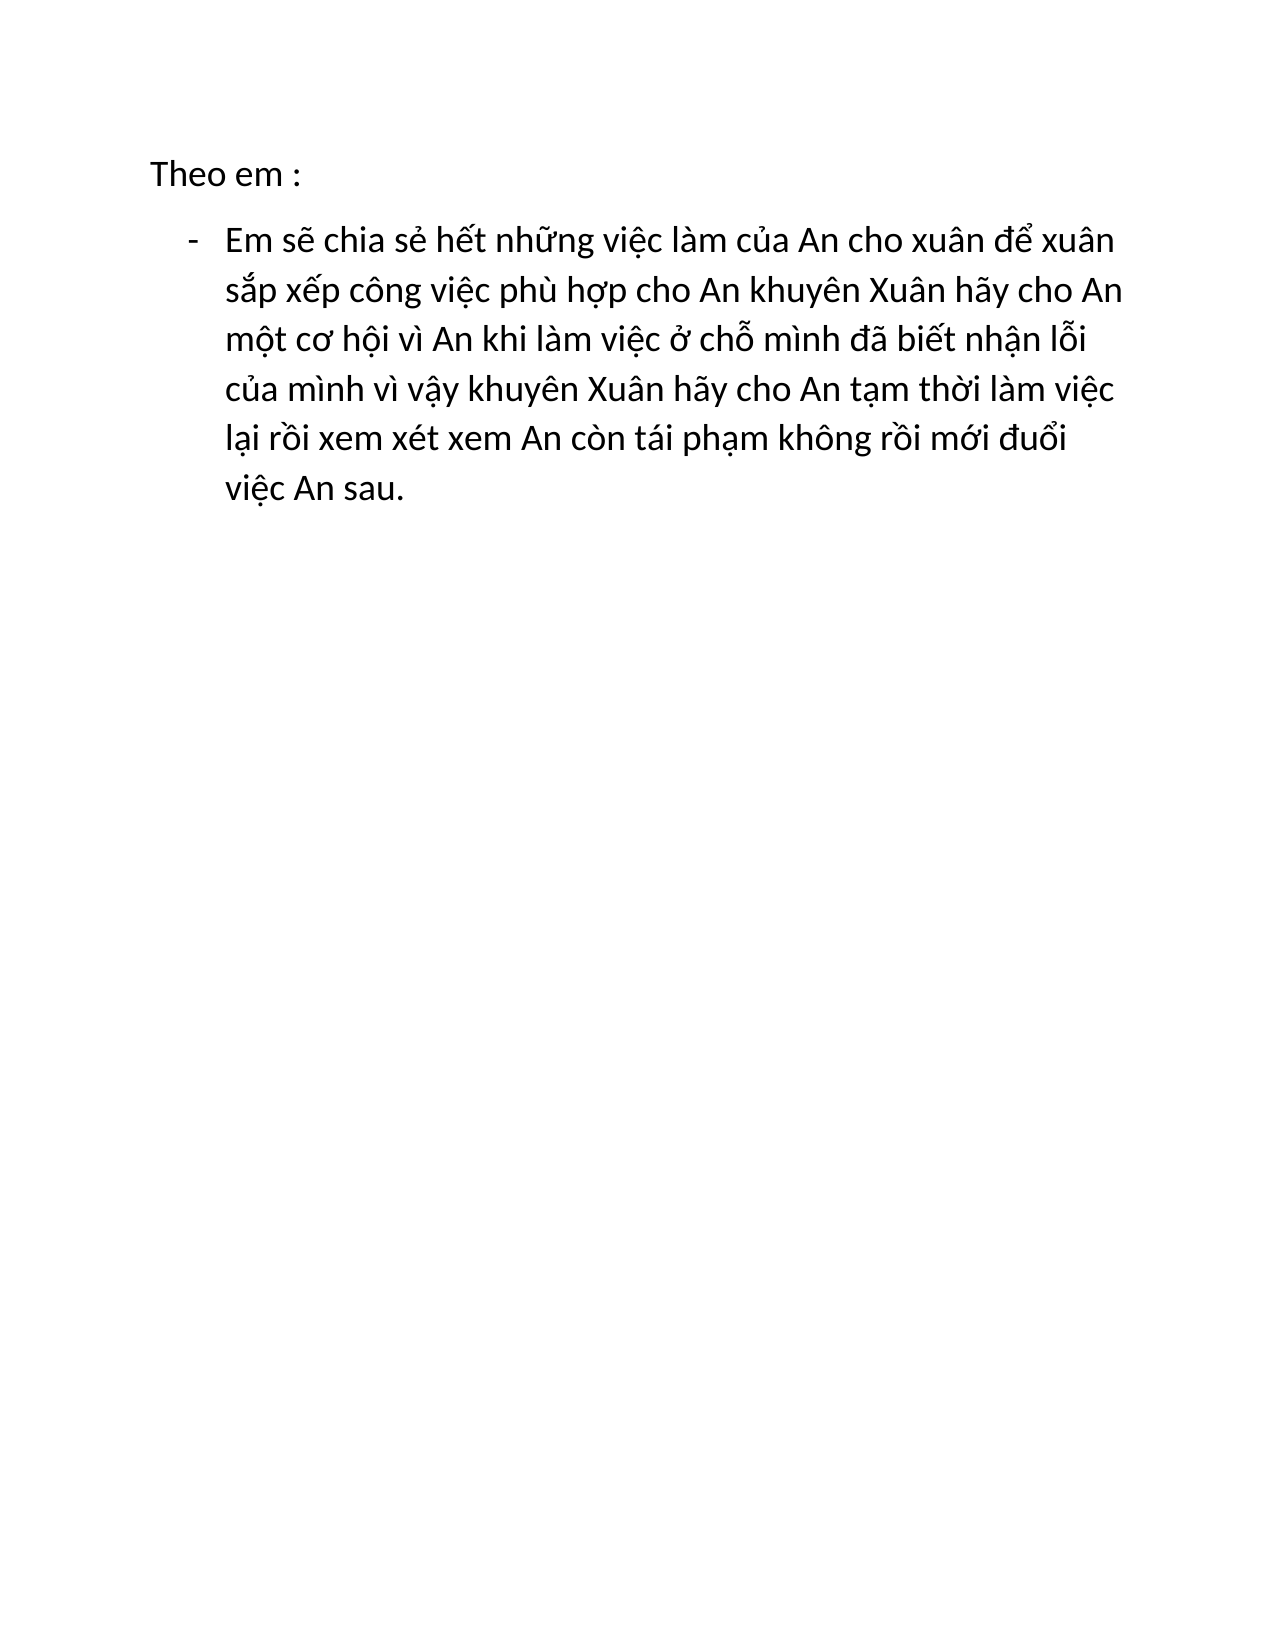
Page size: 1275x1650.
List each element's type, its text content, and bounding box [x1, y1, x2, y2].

list Em sẽ chia sẻ hết những việc làm của An cho xuân để xuân sắp xếp công việc phù hợp cho An khuyên Xuân hãy cho An một cơ hội vì An khi làm việc ở chỗ mình đã biết nhận lỗi của mình vì vậy khuyên Xuân hãy cho An tạm thời làm việc lại rồi xem xét xem An còn tái phạm không rồi mới đuổi việc An sau. [187, 216, 1125, 509]
text Theo em : [150, 150, 1125, 196]
